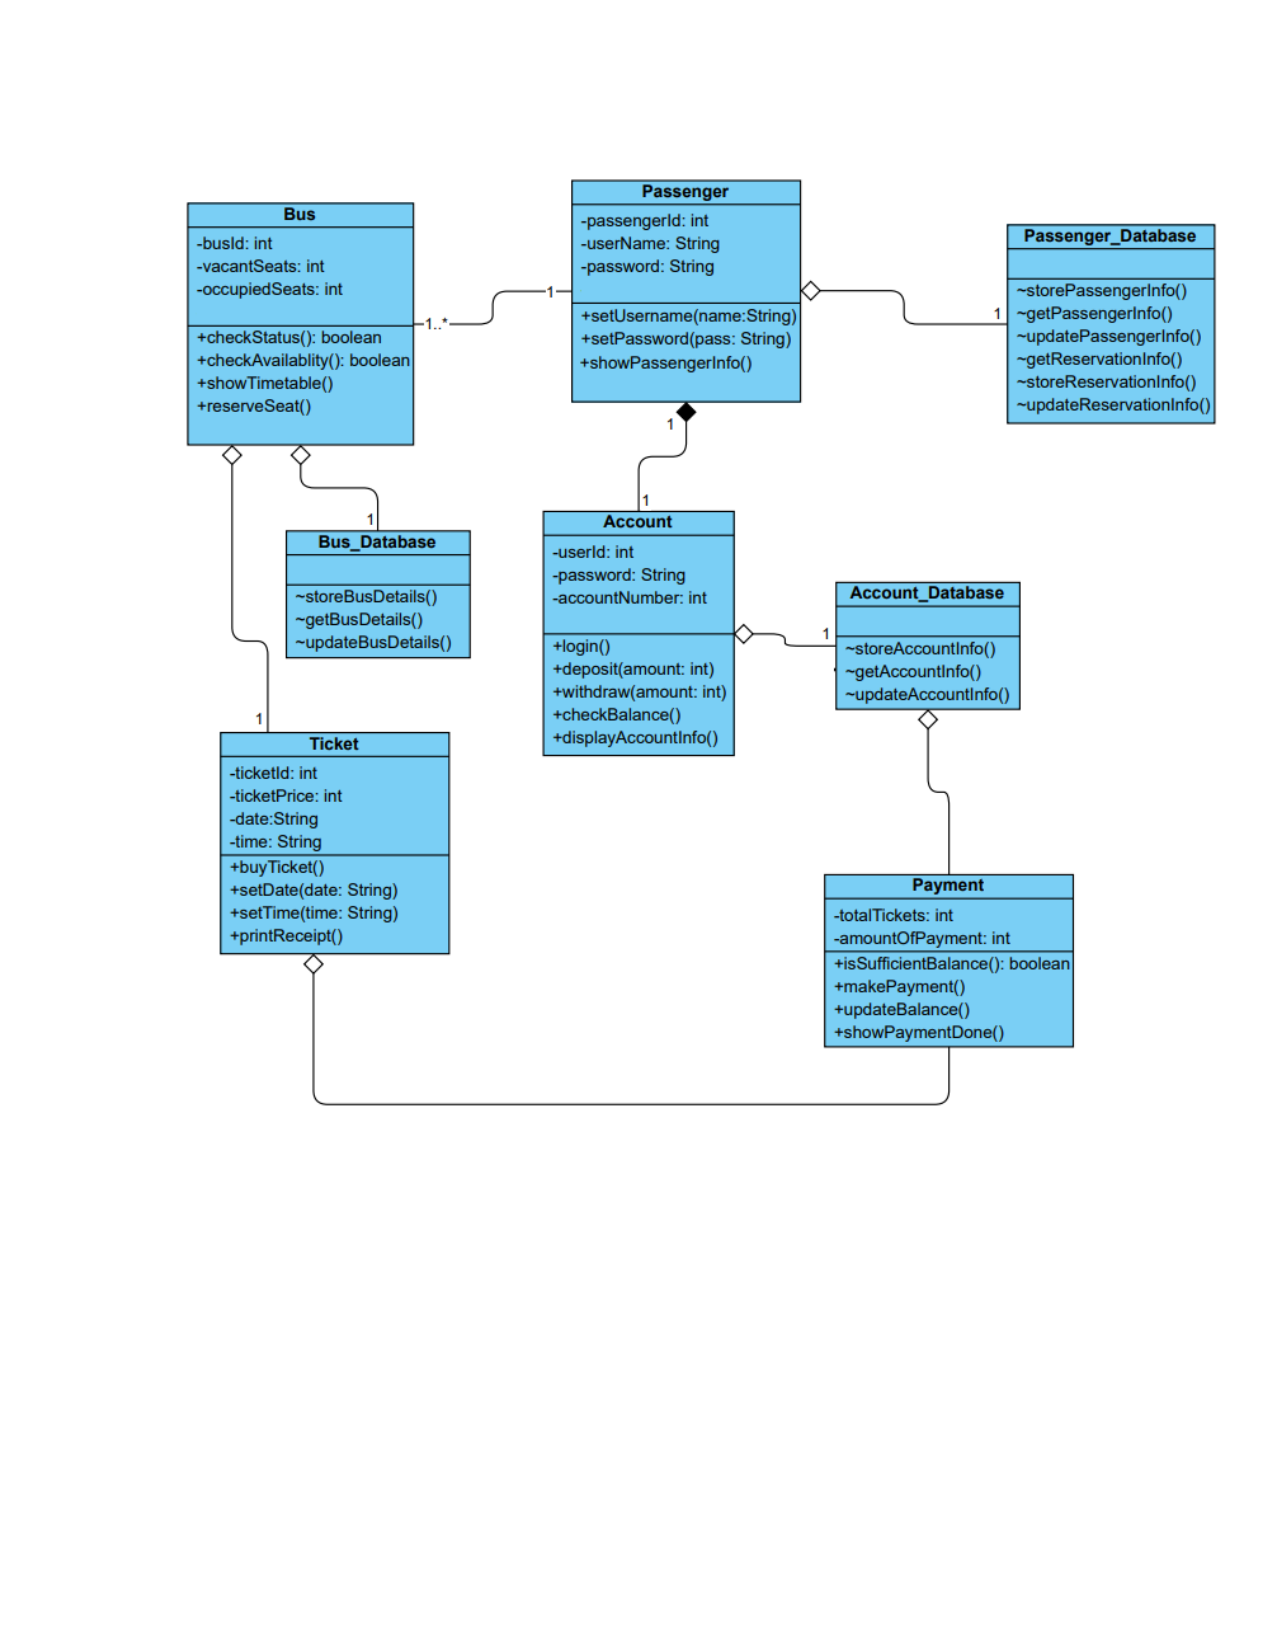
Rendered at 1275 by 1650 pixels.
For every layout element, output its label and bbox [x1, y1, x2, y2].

picture [150, 150, 1253, 1136]
